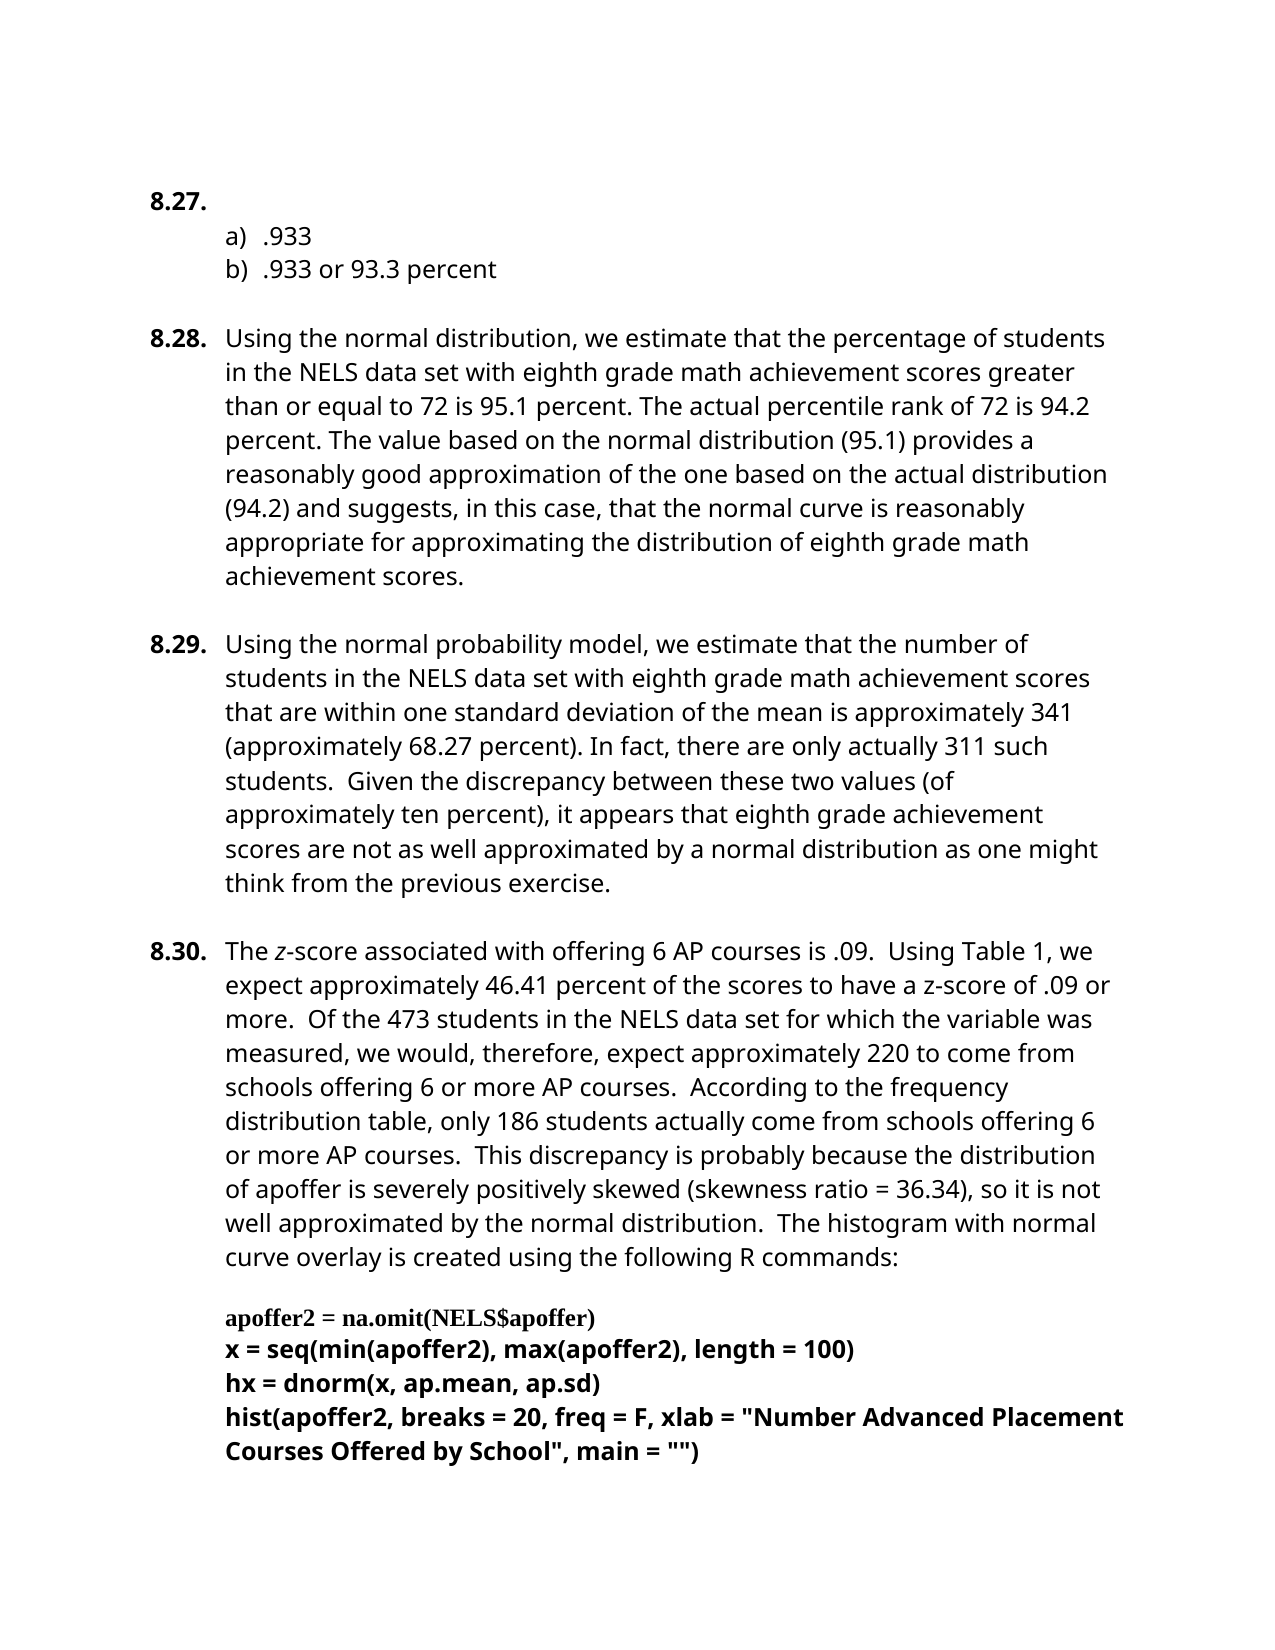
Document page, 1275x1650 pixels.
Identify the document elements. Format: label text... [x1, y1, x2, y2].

text hx = dnorm(x, ap.mean, ap.sd) [225, 1366, 1125, 1400]
text hist(apoffer2, breaks = 20, freq = F, xlab = "Number Advanced Placement Courses Offered by School", main = "") [225, 1400, 1125, 1468]
list apoffer2 = na.omit(NELS$apoffer) [225, 1303, 1125, 1332]
list The z-score associated with offering 6 AP courses is .09. Using Table 1, we expect approximately 46.41 percent of the scores to have a z-score of .09 or more. Of the 473 students in the NELS data set for which the variable was measured, we would, therefore, expect approximately 220 to come from schools offering 6 or more AP courses. According to the frequency distribution table, only 186 students actually come from schools offering 6 or more AP courses. This discrepancy is probably because the distribution of apoffer is severely positively skewed (skewness ratio = 36.34), so it is not well approximated by the normal distribution. The histogram with normal curve overlay is created using the following R commands: [150, 933, 1125, 1274]
list Using the normal probability model, we estimate that the number of students in the NELS data set with eighth grade math achievement scores that are within one standard deviation of the mean is approximately 341 (approximately 68.27 percent). In fact, there are only actually 311 such students. Given the discrepancy between these two values (of approximately ten percent), it appears that eighth grade achievement scores are not as well approximated by a normal distribution as one might think from the previous exercise. [150, 627, 1125, 899]
list Using the normal distribution, we estimate that the percentage of students in the NELS data set with eighth grade math achievement scores greater than or equal to 72 is 95.1 percent. The actual percentile rank of 72 is 94.2 percent. The value based on the normal distribution (95.1) provides a reasonably good approximation of the one based on the actual distribution (94.2) and suggests, in this case, that the normal curve is reasonably appropriate for approximating the distribution of eighth grade math achievement scores. [150, 320, 1125, 593]
text a) .933 [225, 218, 1125, 252]
text x = seq(min(apoffer2), max(apoffer2), length = 100) [225, 1332, 1125, 1366]
text b) .933 or 93.3 percent [225, 252, 1125, 286]
